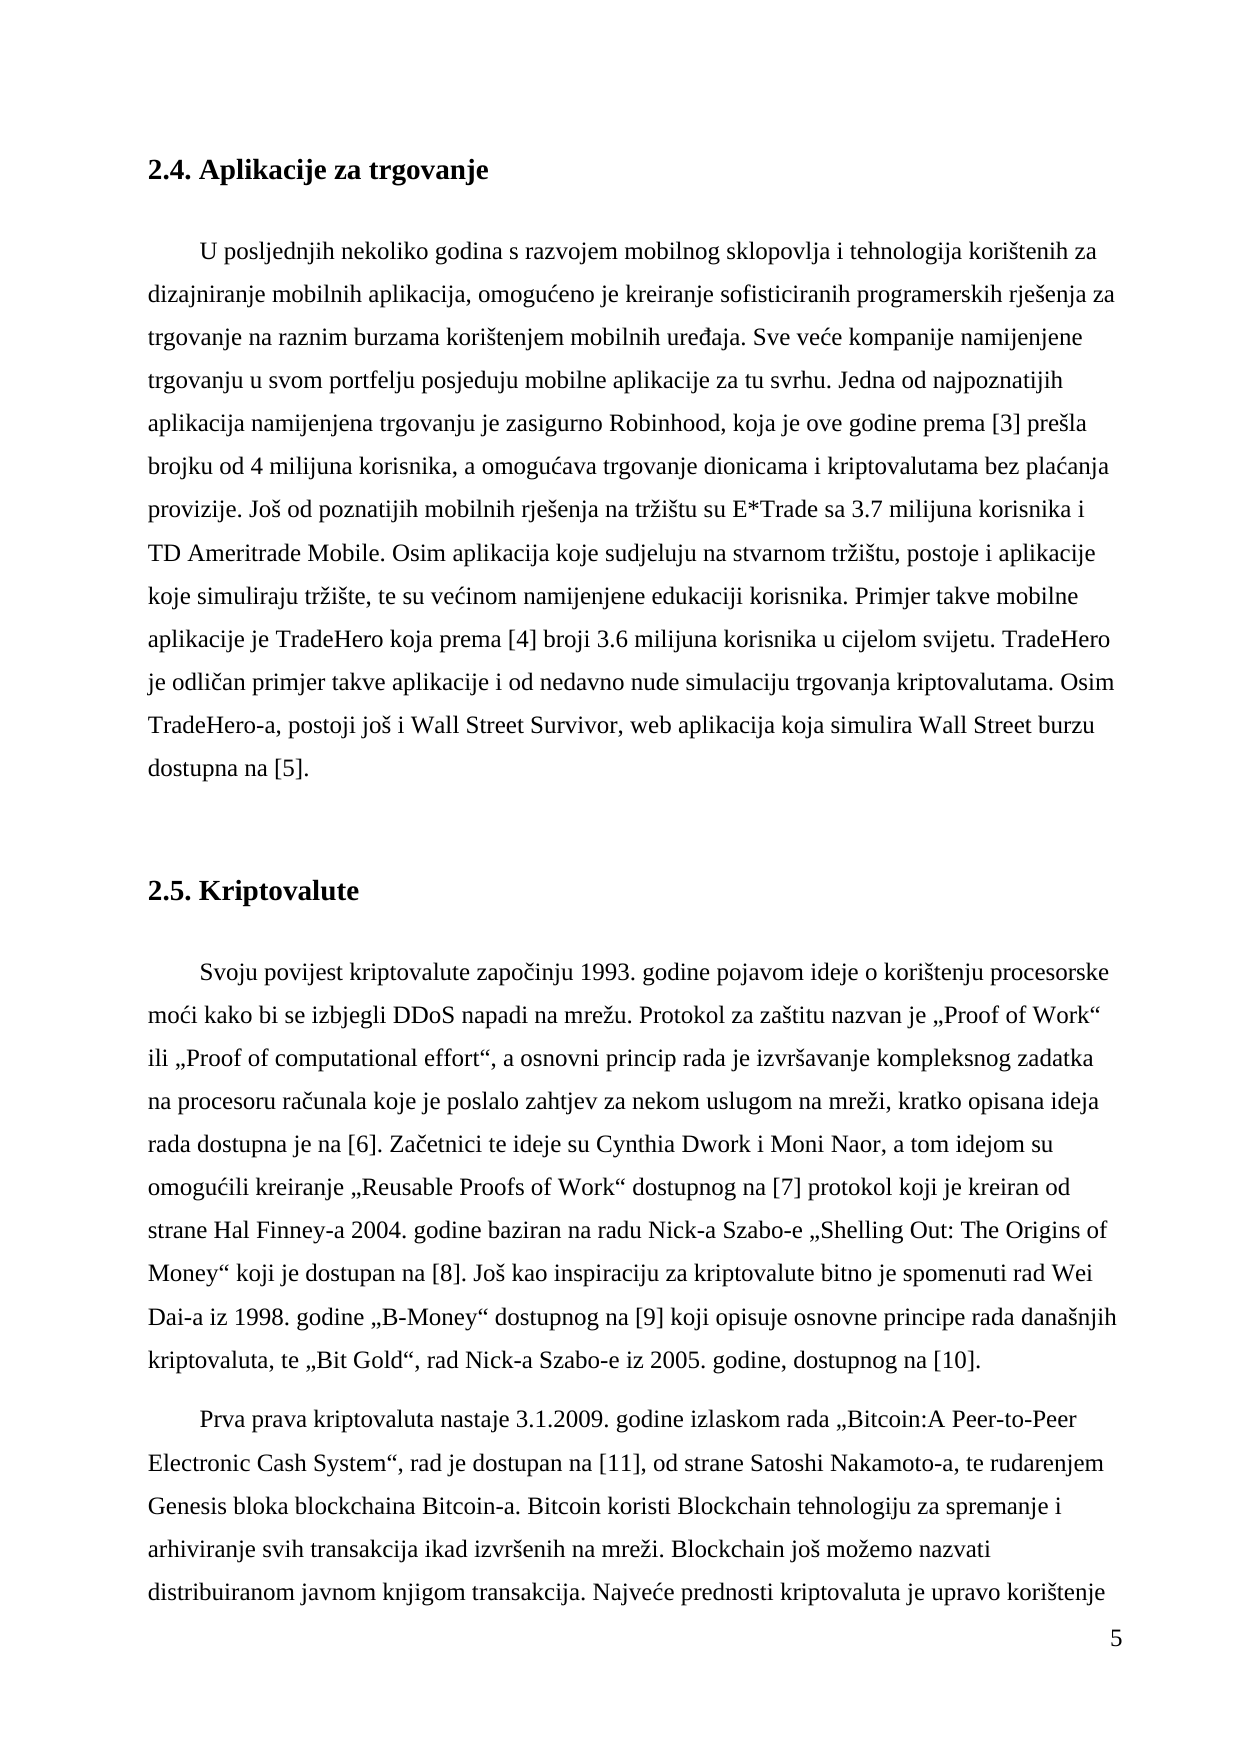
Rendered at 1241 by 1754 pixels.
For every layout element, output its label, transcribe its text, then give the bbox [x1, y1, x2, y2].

subtitle 2.4. Aplikacije za trgovanje [148, 152, 1122, 185]
subtitle 2.5. Kriptovalute [148, 873, 1122, 906]
text Svoju povijest kriptovalute započinju 1993. godine pojavom ideje o korištenju procesorske moći kako bi se izbjegli DDoS napadi na mrežu. Protokol za zaštitu nazvan je „Proof of Work“ ili „Proof of computational effort“, a osnovni princip rada je izvršavanje kompleksnog zadatka na procesoru računala koje je poslalo zahtjev za nekom uslugom na mreži, kratko opisana ideja rada dostupna je na [6]. Začetnici te ideje su Cynthia Dwork i Moni Naor, a tom idejom su omogućili kreiranje „Reusable Proofs of Work“ dostupnog na [7] protokol koji je kreiran od strane Hal Finney-a 2004. godine baziran na radu Nick-a Szabo-e „Shelling Out: The Origins of Money“ koji je dostupan na [8]. Još kao inspiraciju za kriptovalute bitno je spomenuti rad Wei Dai-a iz 1998. godine „B-Money“ dostupnog na [9] koji opisuje osnovne principe rada današnjih kriptovaluta, te „Bit Gold“, rad Nick-a Szabo-e iz 2005. godine, dostupnog na [10]. [148, 957, 1122, 1373]
text U posljednjih nekoliko godina s razvojem mobilnog sklopovlja i tehnologija korištenih za dizajniranje mobilnih aplikacija, omogućeno je kreiranje sofisticiranih programerskih rješenja za trgovanje na raznim burzama korištenjem mobilnih uređaja. Sve veće kompanije namijenjene trgovanju u svom portfelju posjeduju mobilne aplikacije za tu svrhu. Jedna od najpoznatijih aplikacija namijenjena trgovanju je zasigurno Robinhood, koja je ove godine prema [3] prešla brojku od 4 milijuna korisnika, a omogućava trgovanje dionicama i kriptovalutama bez plaćanja provizije. Još od poznatijih mobilnih rješenja na tržištu su E*Trade sa 3.7 milijuna korisnika i TD Ameritrade Mobile. Osim aplikacija koje sudjeluju na stvarnom tržištu, postoje i aplikacije koje simuliraju tržište, te su većinom namijenjene edukaciji korisnika. Primjer takve mobilne aplikacije je TradeHero koja prema [4] broji 3.6 milijuna korisnika u cijelom svijetu. TradeHero je odličan primjer takve aplikacije i od nedavno nude simulaciju trgovanja kriptovalutama. Osim TradeHero-a, postoji još i Wall Street Survivor, web aplikacija koja simulira Wall Street burzu dostupna na [5]. [148, 236, 1122, 782]
